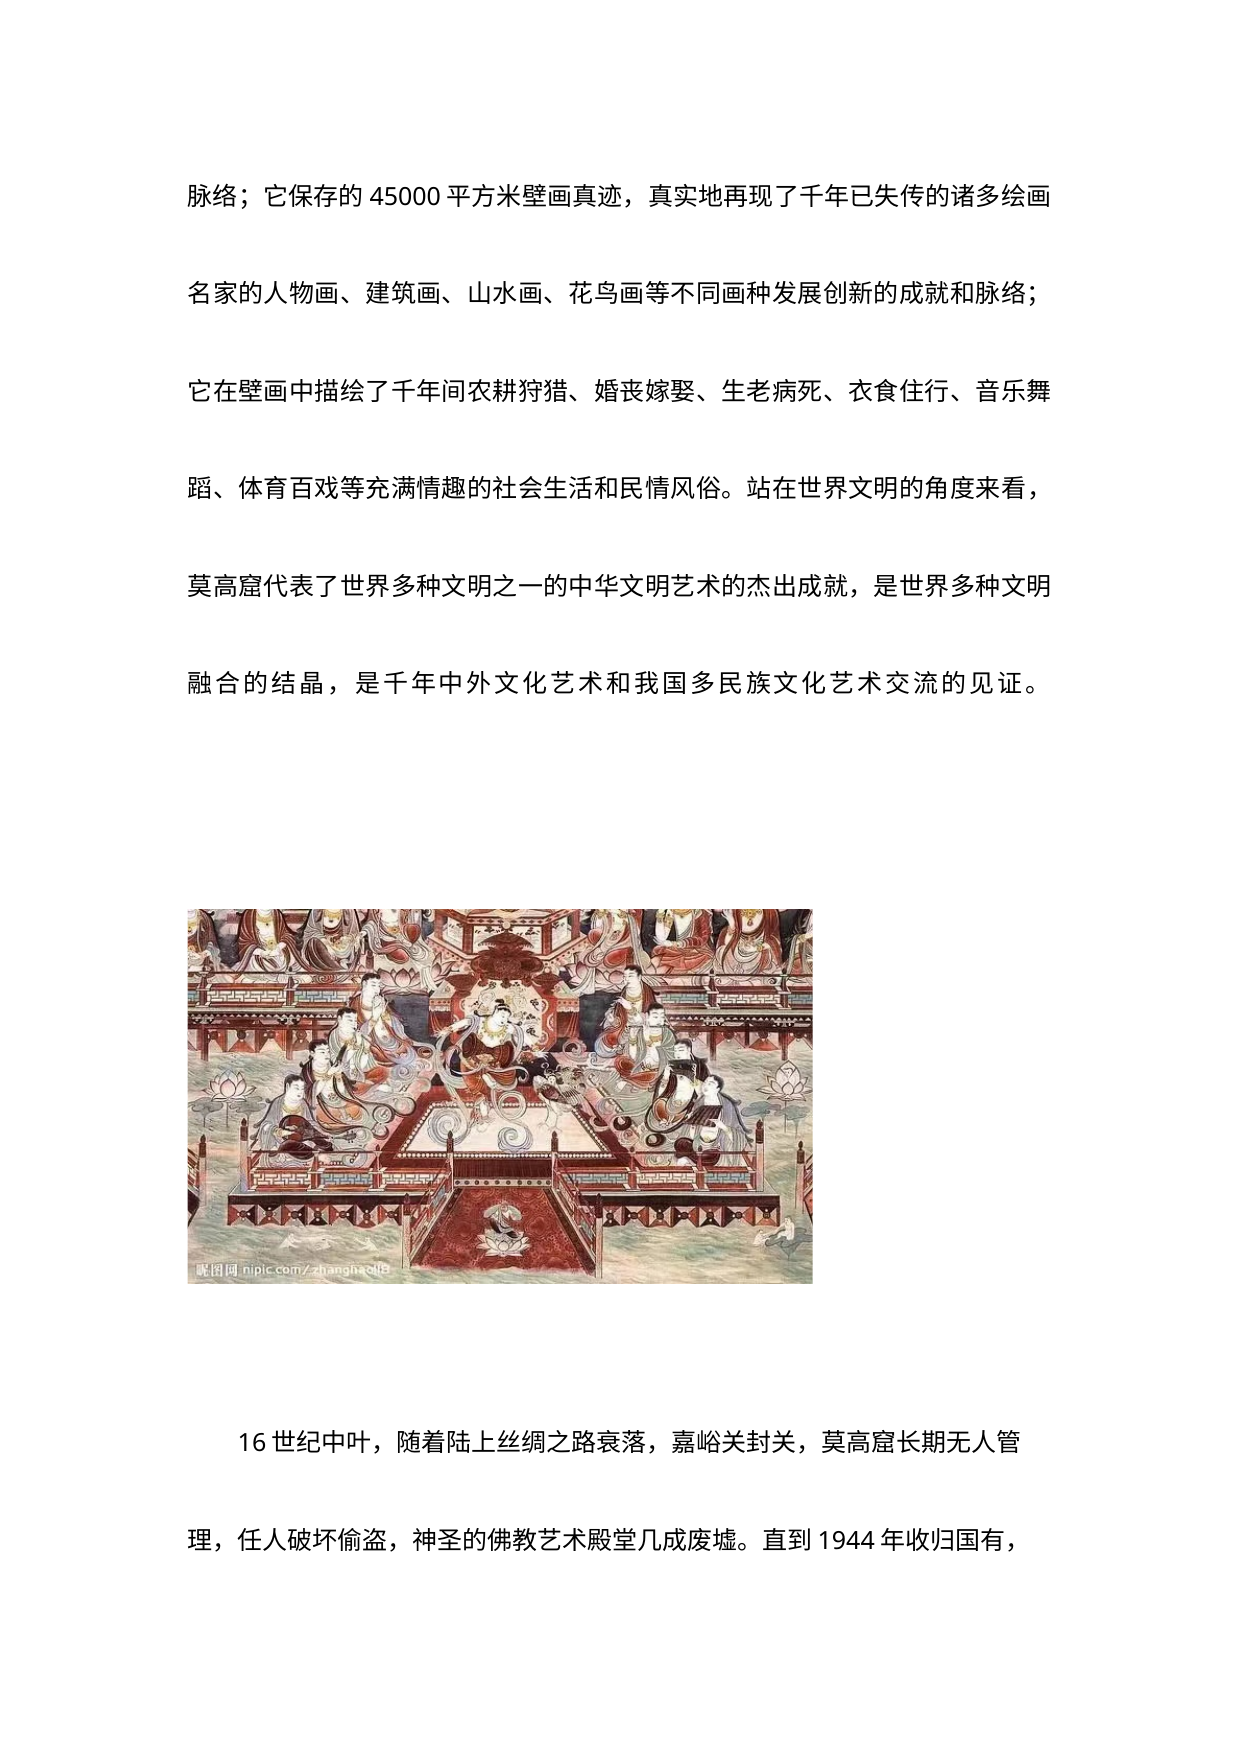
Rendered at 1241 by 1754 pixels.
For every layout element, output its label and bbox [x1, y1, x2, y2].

text [187, 1408, 1053, 1571]
picture [187, 909, 813, 1284]
text [187, 162, 1053, 1299]
